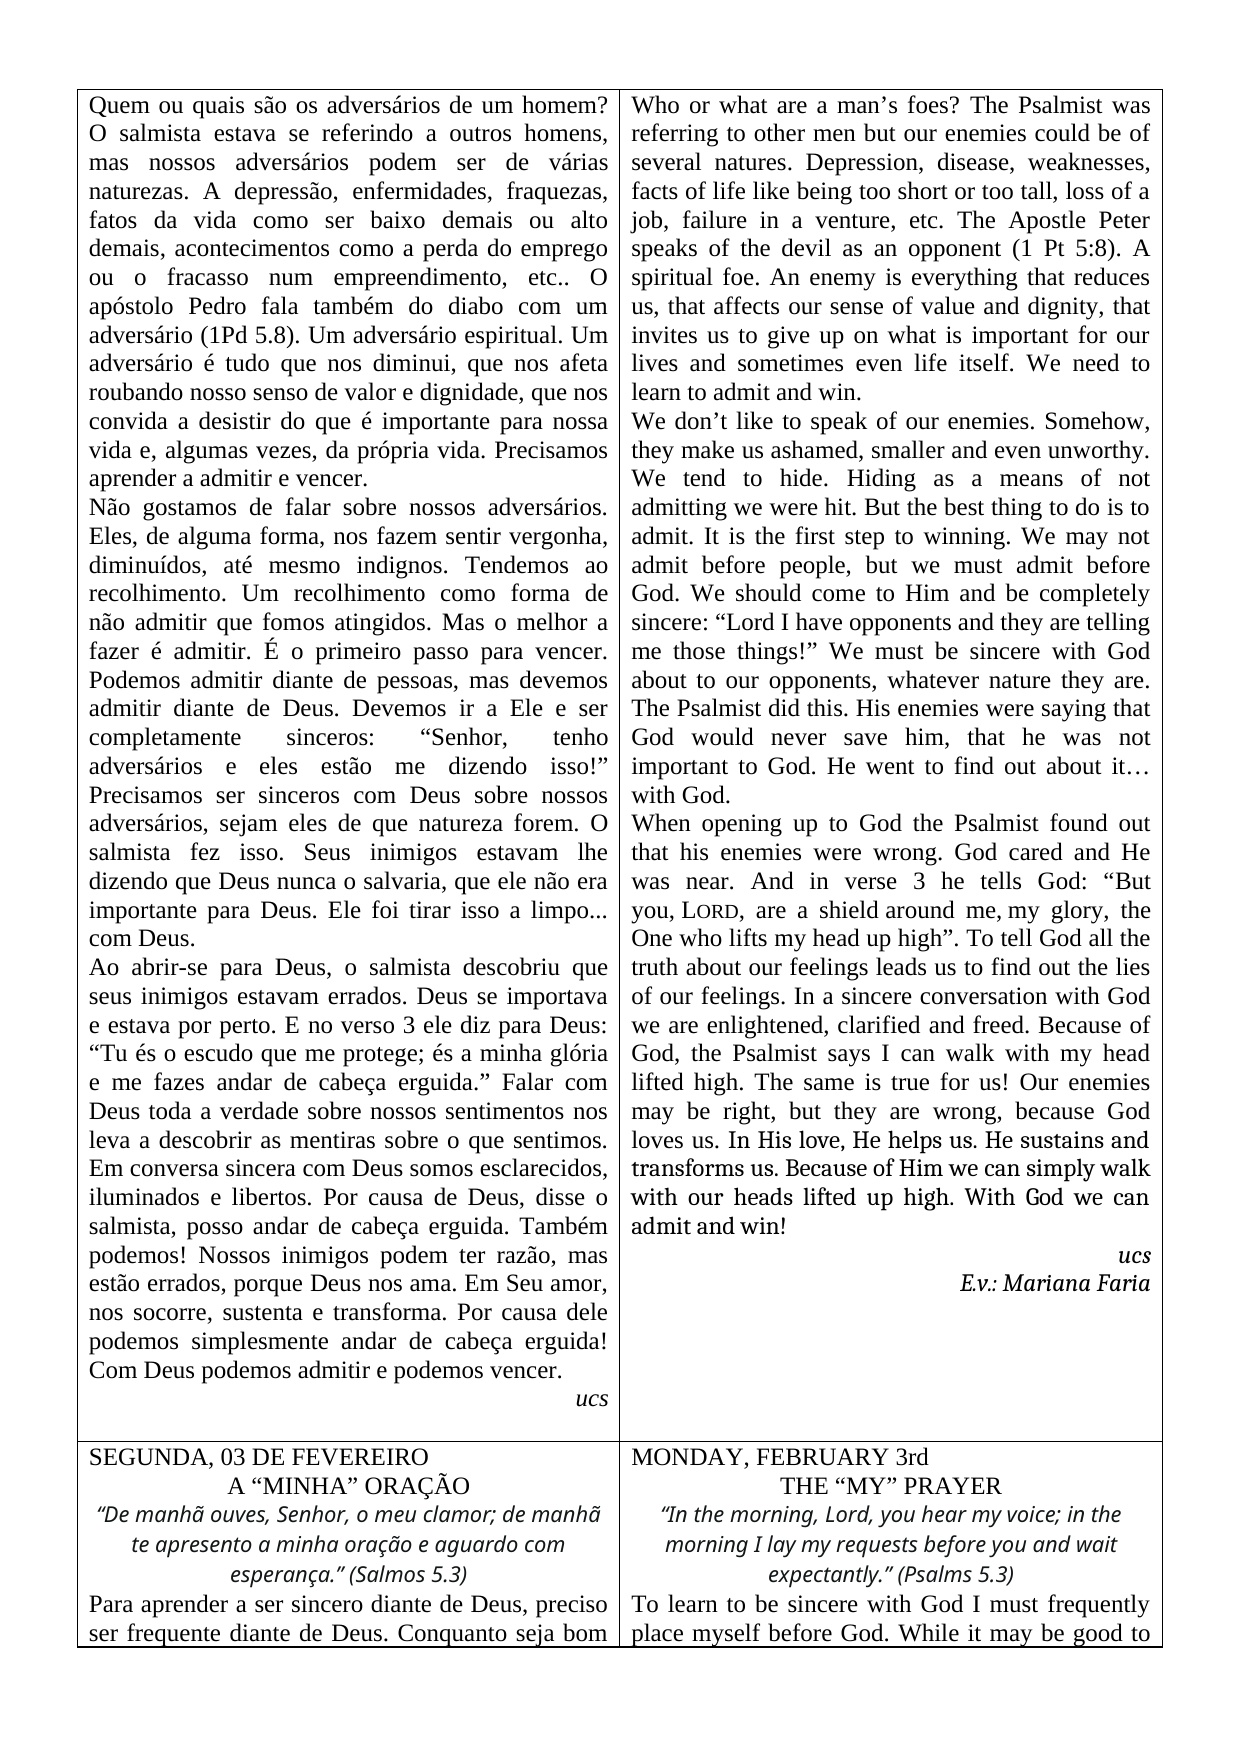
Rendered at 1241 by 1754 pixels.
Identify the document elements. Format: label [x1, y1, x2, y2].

table_cell [620, 1442, 1162, 1646]
table_cell [78, 90, 619, 1441]
table_cell [78, 1442, 619, 1646]
table_cell [620, 90, 1162, 1441]
